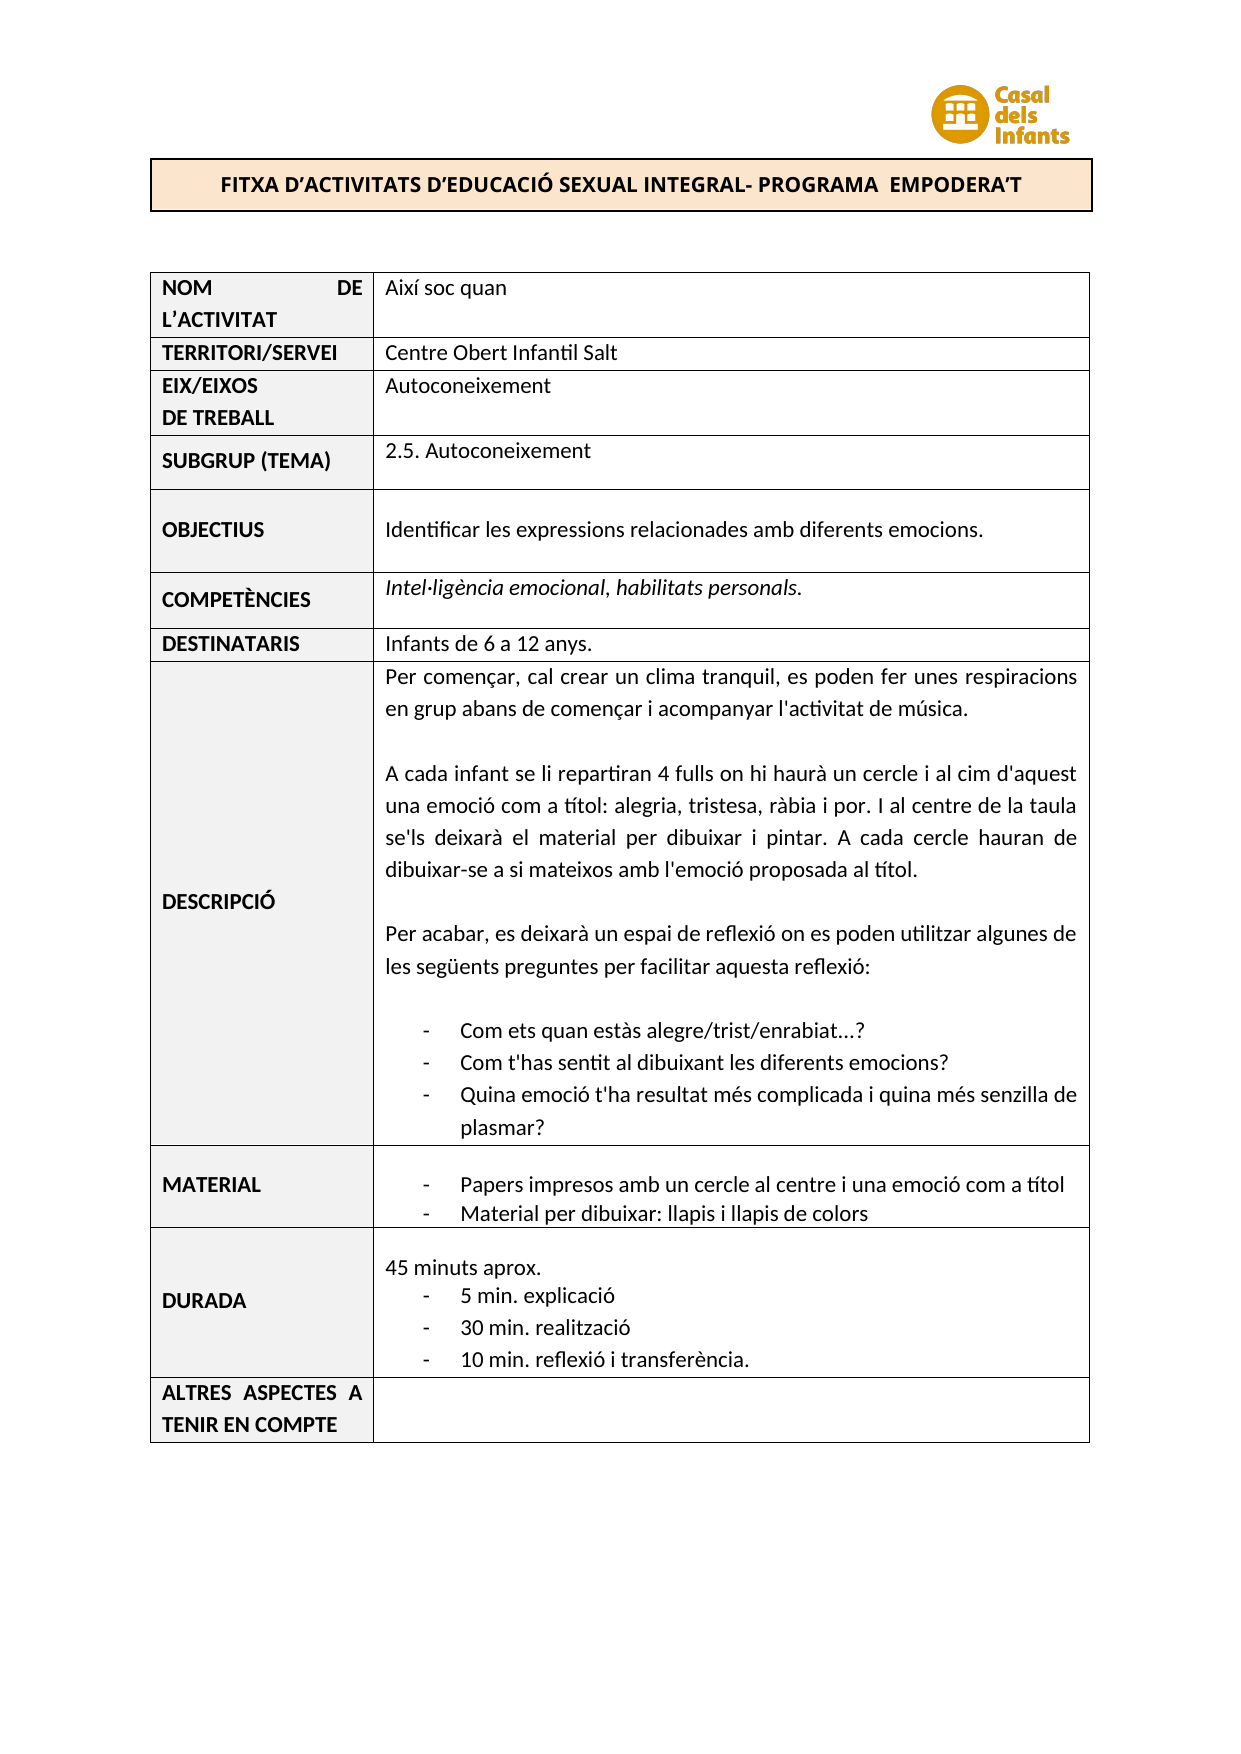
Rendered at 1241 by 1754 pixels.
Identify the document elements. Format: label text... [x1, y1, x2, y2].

table_cell DESCRIPCIÓ [151, 662, 373, 1144]
table_cell DURADA [151, 1228, 373, 1377]
table_cell [374, 1378, 1089, 1442]
table_cell MATERIAL [151, 1146, 373, 1227]
table_cell Intel·ligència emocional, habilitats personals. [374, 573, 1089, 628]
table_cell Autoconeixement [374, 371, 1089, 435]
table_cell 45 minuts aprox. 5 min. explicació 30 min. realització 10 min. reflexió i transferència. [374, 1228, 1089, 1377]
picture [921, 75, 1081, 155]
table_cell TERRITORI/SERVEI [151, 338, 373, 370]
table_header NOM DE L’ACTIVITAT [151, 273, 373, 337]
table_cell DESTINATARIS [151, 629, 373, 661]
table_cell Centre Obert Infantil Salt [374, 338, 1089, 370]
table_cell COMPETÈNCIES [151, 573, 373, 628]
table_header Així soc quan [374, 273, 1089, 337]
table_cell Per començar, cal crear un clima tranquil, es poden fer unes respiracions en grup abans de començar i acompanyar l'activitat de música. A cada infant se li repartiran 4 fulls on hi haurà un cercle i al cim d'aquest una emoció com a títol: alegria, tristesa, ràbia i por. I al centre de la taula se'ls deixarà el material per dibuixar i pintar. A cada cercle hauran de dibuixar-se a si mateixos amb l'emoció proposada al títol. Per acabar, es deixarà un espai de reflexió on es poden utilitzar algunes de les següents preguntes per facilitar aquesta reflexió: Com ets quan estàs alegre/trist/enrabiat...? Com t'has sentit al dibuixant les diferents emocions? Quina emoció t'ha resultat més complicada i quina més senzilla de plasmar? [374, 662, 1089, 1144]
table_cell SUBGRUP (TEMA) [151, 436, 373, 489]
table_cell Papers impresos amb un cercle al centre i una emoció com a títol Material per dibuixar: llapis i llapis de colors [374, 1146, 1089, 1227]
table_cell Infants de 6 a 12 anys. [374, 629, 1089, 661]
table_cell Identificar les expressions relacionades amb diferents emocions. [374, 490, 1089, 572]
table_cell 2.5. Autoconeixement [374, 436, 1089, 489]
table_cell ALTRES ASPECTES A TENIR EN COMPTE [151, 1378, 373, 1442]
table_cell OBJECTIUS [151, 490, 373, 572]
table_cell EIX/EIXOS DE TREBALL [151, 371, 373, 435]
